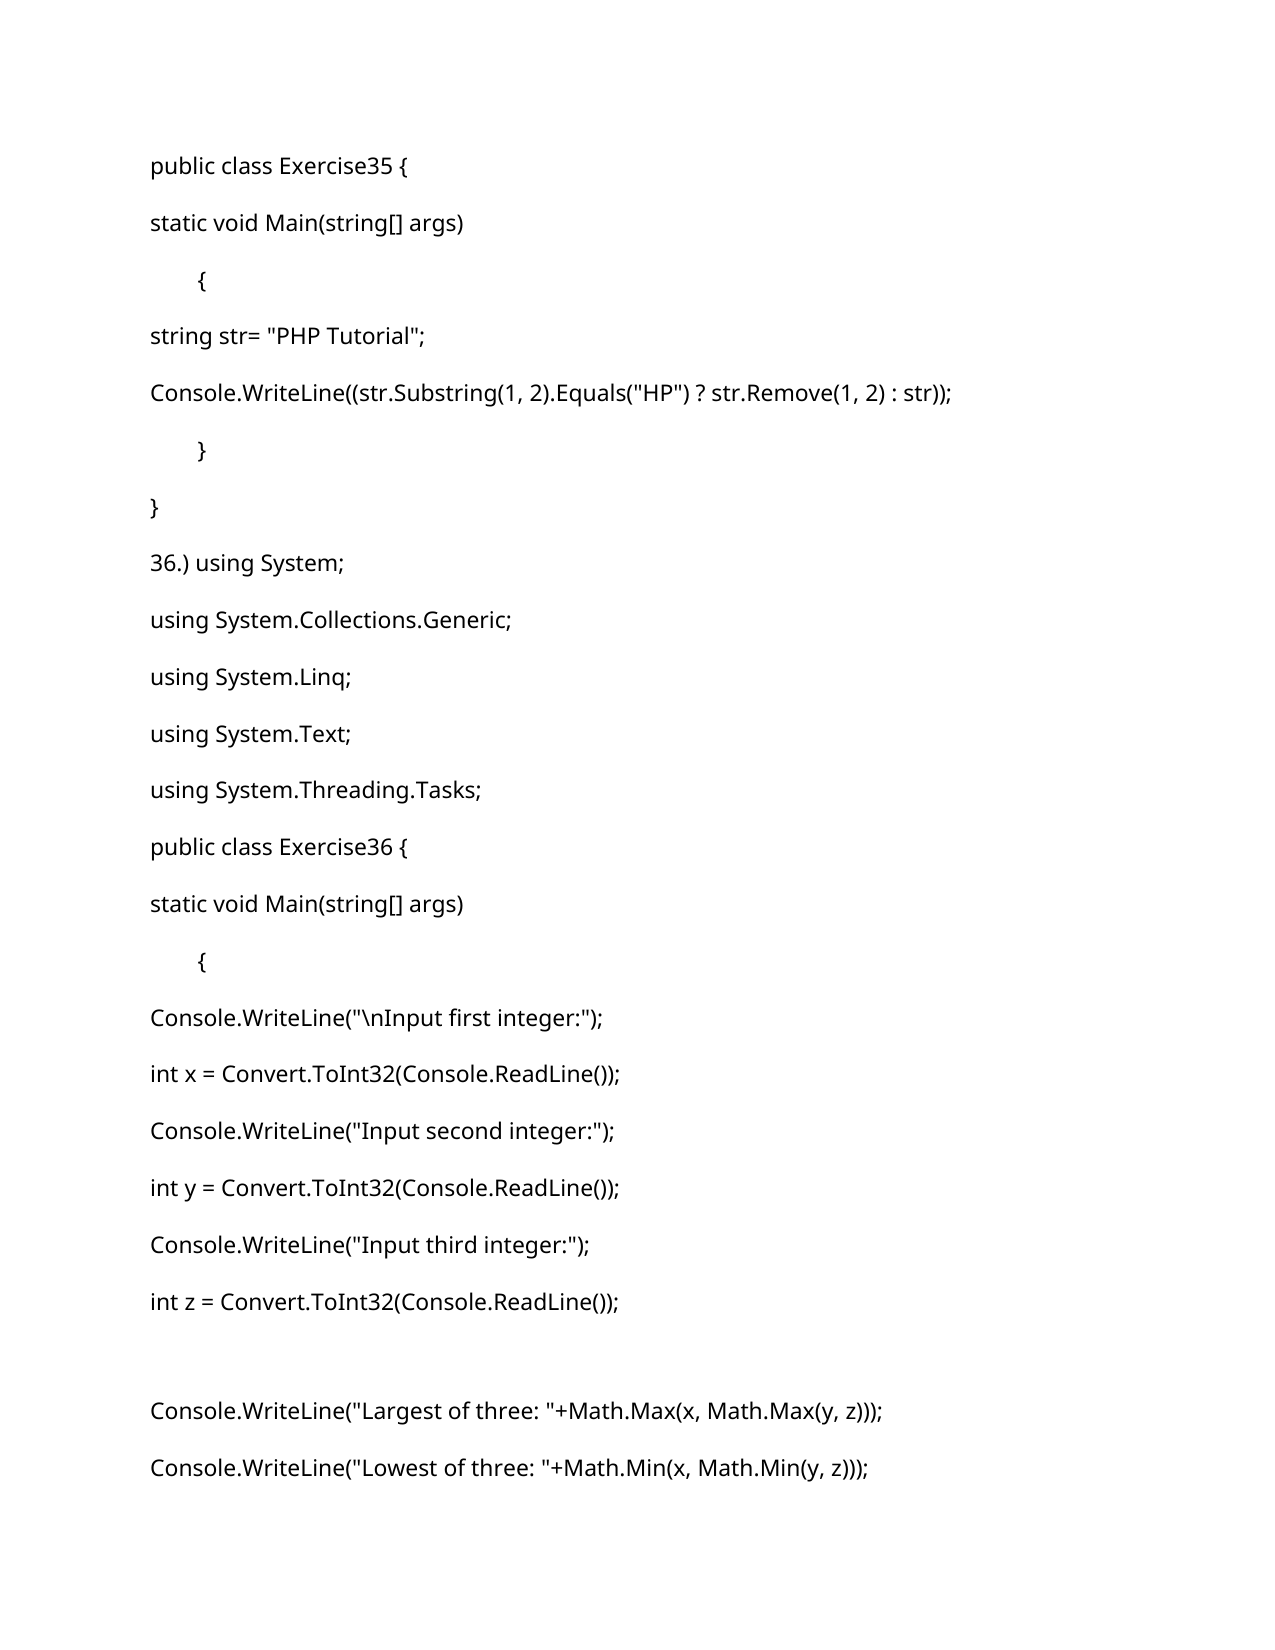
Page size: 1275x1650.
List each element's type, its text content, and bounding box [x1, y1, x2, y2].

text } [150, 434, 1125, 465]
text Console.WriteLine("\nInput first integer:"); [150, 1002, 1125, 1033]
text static void Main(string[] args) [150, 207, 1125, 238]
text Console.WriteLine((str.Substring(1, 2).Equals("HP") ? str.Remove(1, 2) : str)); [150, 377, 1125, 408]
text Console.WriteLine("Lowest of three: "+Math.Min(x, Math.Min(y, z))); [150, 1452, 1125, 1483]
text { [150, 945, 1125, 976]
text using System.Text; [150, 718, 1125, 749]
text static void Main(string[] args) [150, 888, 1125, 919]
text int x = Convert.ToInt32(Console.ReadLine()); [150, 1058, 1125, 1089]
text { [150, 263, 1125, 295]
text public class Exercise35 { [150, 150, 1125, 181]
text Console.WriteLine("Largest of three: "+Math.Max(x, Math.Max(y, z))); [150, 1395, 1125, 1426]
text public class Exercise36 { [150, 831, 1125, 862]
text Console.WriteLine("Input third integer:"); [150, 1229, 1125, 1260]
text using System.Collections.Generic; [150, 604, 1125, 635]
text int z = Convert.ToInt32(Console.ReadLine()); [150, 1285, 1125, 1317]
text using System.Threading.Tasks; [150, 774, 1125, 806]
text using System.Linq; [150, 661, 1125, 692]
text Console.WriteLine("Input second integer:"); [150, 1115, 1125, 1146]
text string str= "PHP Tutorial"; [150, 320, 1125, 352]
text 36.) using System; [150, 547, 1125, 579]
text int y = Convert.ToInt32(Console.ReadLine()); [150, 1172, 1125, 1203]
text } [150, 491, 1125, 522]
